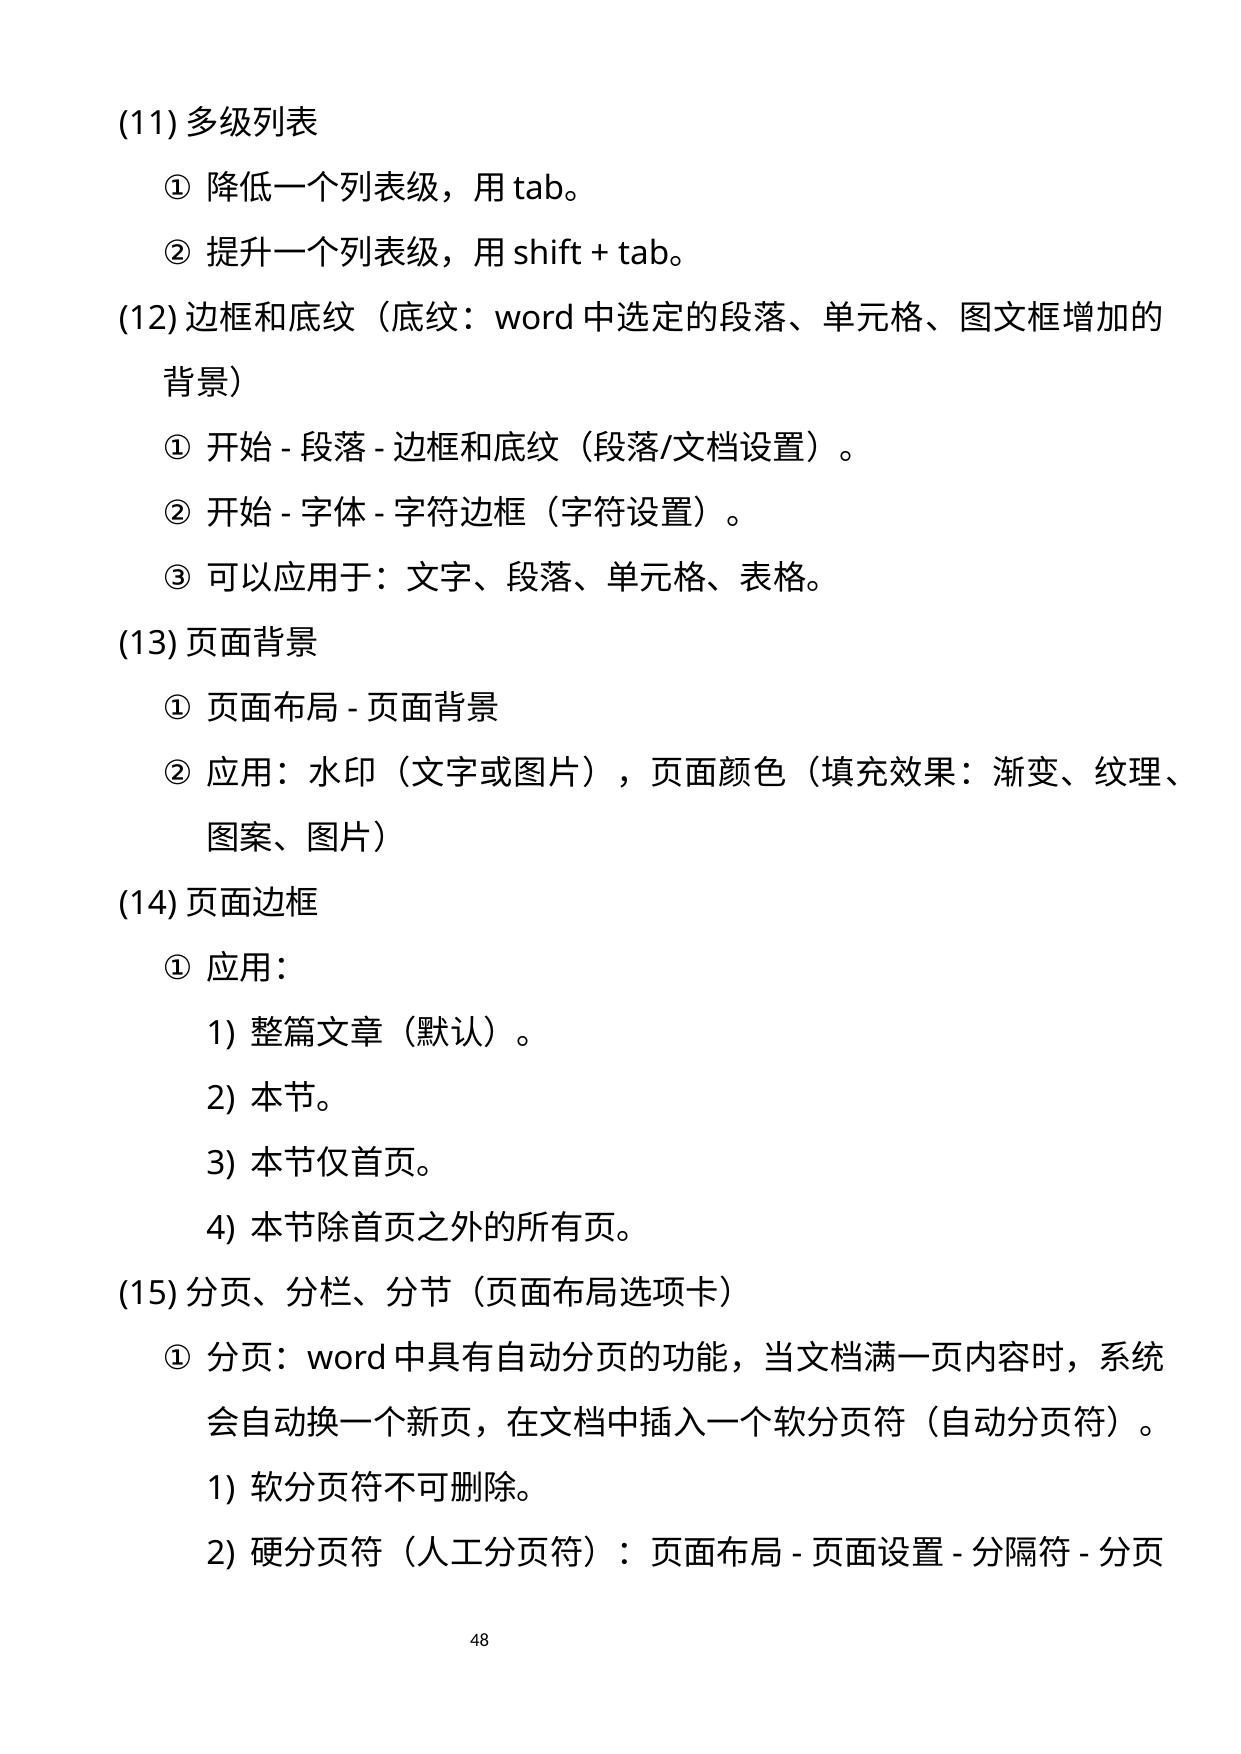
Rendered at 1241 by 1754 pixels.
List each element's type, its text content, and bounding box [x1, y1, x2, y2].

list 本节仅首页。 [206, 1128, 1165, 1193]
list 应用： [162, 933, 1165, 998]
list 应用：水印（文字或图片），页面颜色（填充效果：渐变、纹理、图案、图片） [162, 738, 1165, 868]
list 开始 - 字体 - 字符边框（字符设置）。 [162, 478, 1165, 543]
list 边框和底纹（底纹：word中选定的段落、单元格、图文框增加的背景） [119, 283, 1165, 413]
list 降低一个列表级，用tab。 [162, 153, 1165, 218]
list 本节除首页之外的所有页。 [206, 1193, 1165, 1258]
list 页面背景 [119, 608, 1165, 673]
list 分页：word中具有自动分页的功能，当文档满一页内容时，系统会自动换一个新页，在文档中插入一个软分页符（自动分页符）。 [162, 1323, 1165, 1453]
list 软分页符不可删除。 [206, 1453, 1165, 1518]
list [206, 1518, 1165, 1583]
list 页面边框 [119, 868, 1165, 933]
list 提升一个列表级，用shift + tab。 [162, 218, 1165, 283]
list 多级列表 [119, 88, 1165, 153]
list 本节。 [206, 1063, 1165, 1128]
list 分页、分栏、分节（页面布局选项卡） [119, 1258, 1165, 1323]
list 开始 - 段落 - 边框和底纹（段落/文档设置）。 [162, 413, 1165, 478]
list 整篇文章（默认）。 [206, 998, 1165, 1063]
list 可以应用于：文字、段落、单元格、表格。 [162, 543, 1165, 608]
list 页面布局 - 页面背景 [162, 673, 1165, 738]
